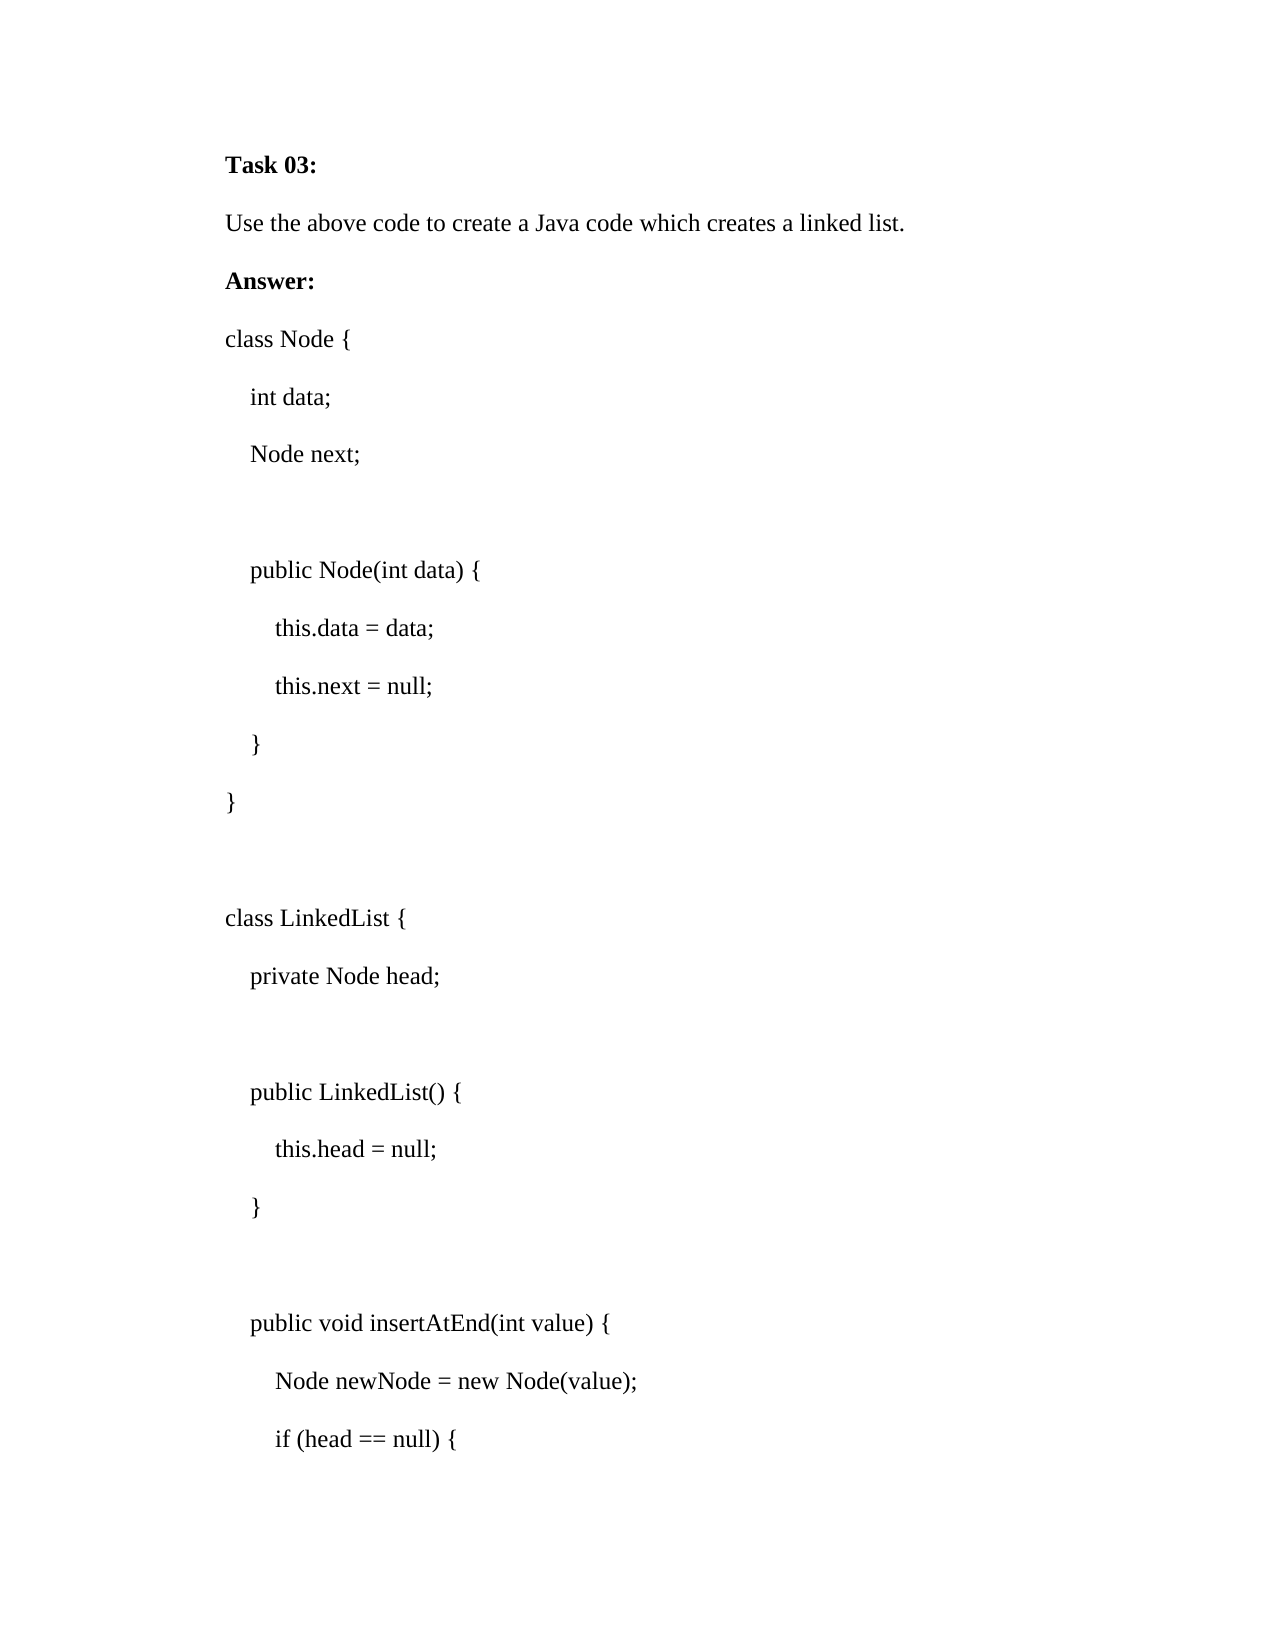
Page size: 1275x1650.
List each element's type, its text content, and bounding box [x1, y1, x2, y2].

text } [225, 787, 1125, 816]
text class LinkedList { [225, 903, 1125, 932]
text this.head = null; [225, 1134, 1125, 1163]
text class Node { [225, 324, 1125, 352]
text if (head == null) { [225, 1424, 1125, 1453]
text Answer: [225, 266, 1125, 294]
text } [225, 729, 1125, 758]
text private Node head; [225, 961, 1125, 989]
text public LinkedList() { [225, 1077, 1125, 1105]
text this.next = null; [225, 671, 1125, 700]
text public void insertAtEnd(int value) { [225, 1308, 1125, 1337]
text Task 03: [225, 150, 1125, 179]
text } [225, 1192, 1125, 1221]
text public Node(int data) { [225, 555, 1125, 584]
text Use the above code to create a Java code which creates a linked list. [225, 208, 1125, 237]
text int data; [225, 382, 1125, 410]
text Node next; [225, 439, 1125, 468]
text this.data = data; [225, 613, 1125, 642]
text Node newNode = new Node(value); [225, 1366, 1125, 1395]
